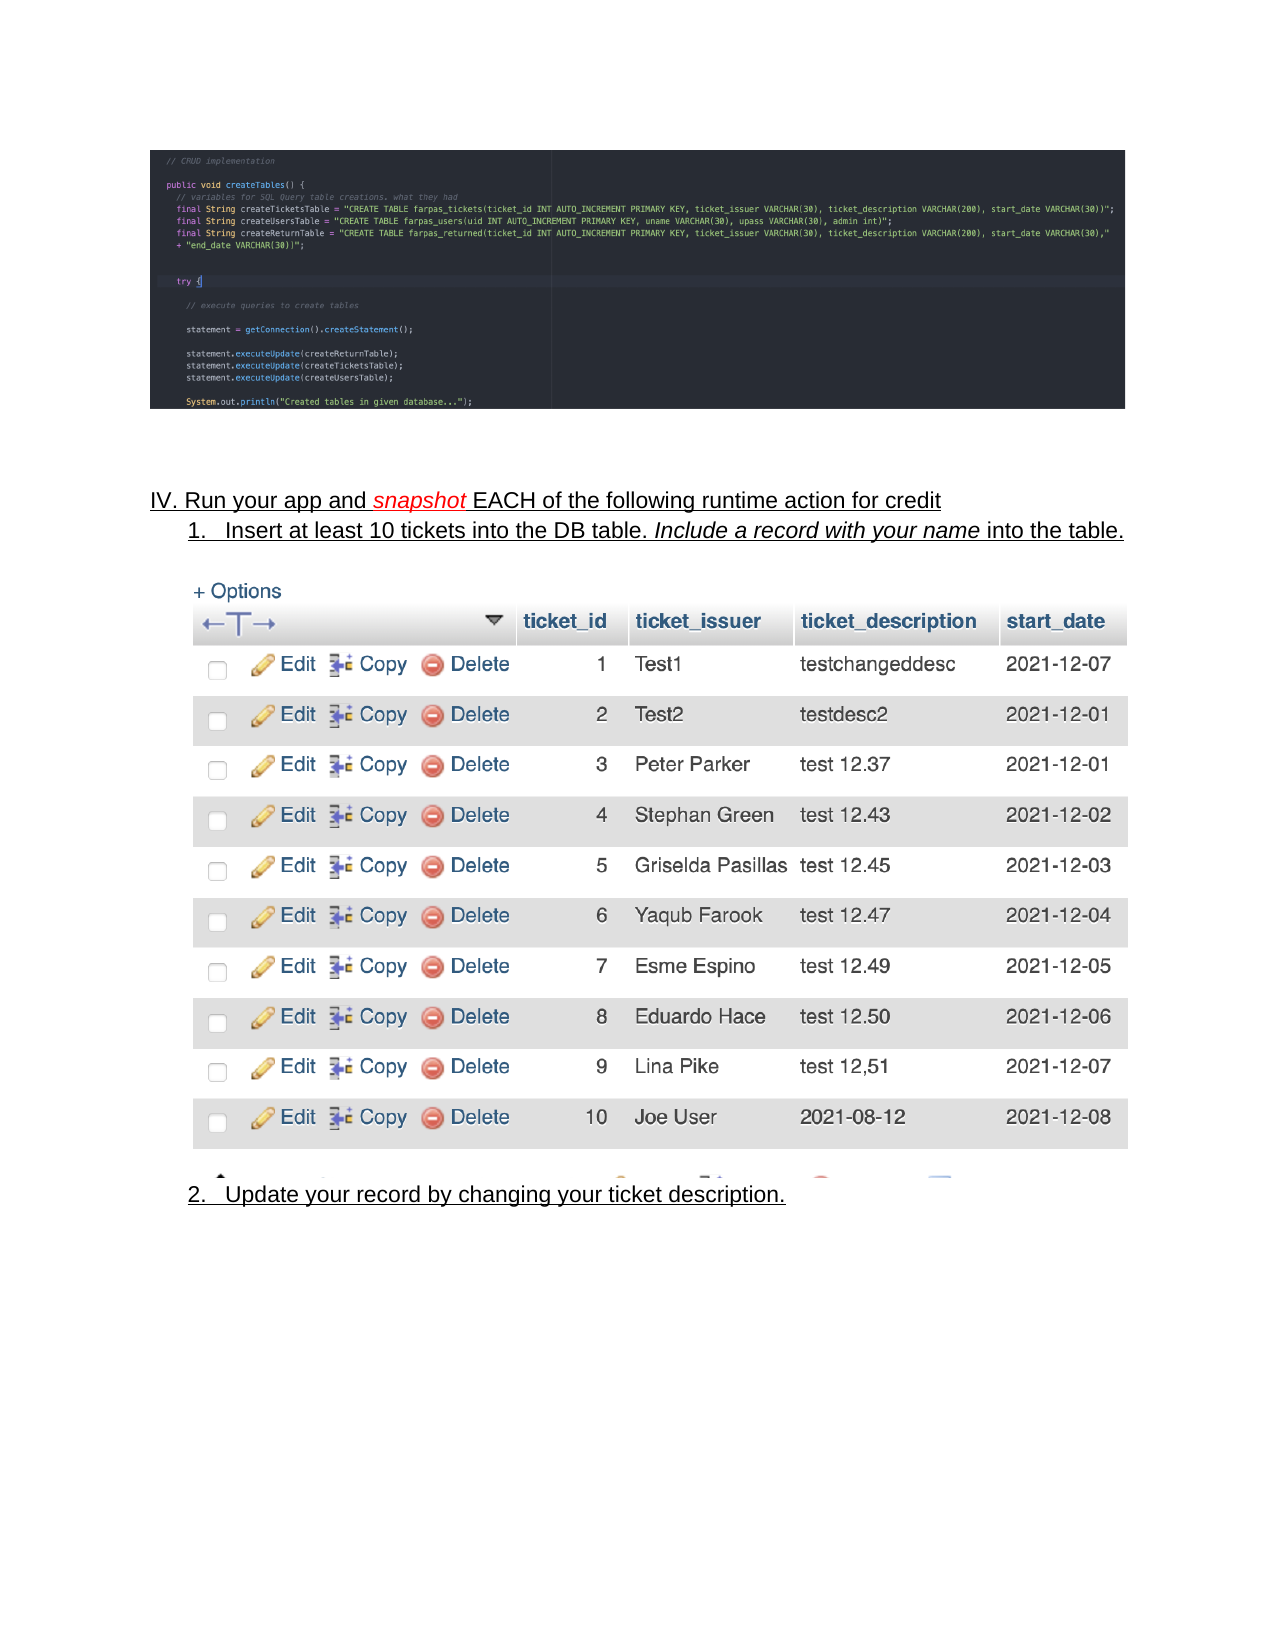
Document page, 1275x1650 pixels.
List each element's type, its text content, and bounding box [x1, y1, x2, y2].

text 2. Update your record by changing your ticket description. [187, 1181, 1125, 1208]
text ​​IV. Run your app and snapshot EACH of the following runtime action for credit [150, 487, 1125, 513]
text 1. Insert at least 10 tickets into the DB table. Include a record with your name into the table. [187, 517, 1125, 543]
picture [187, 577, 1163, 1178]
picture [150, 150, 1125, 409]
